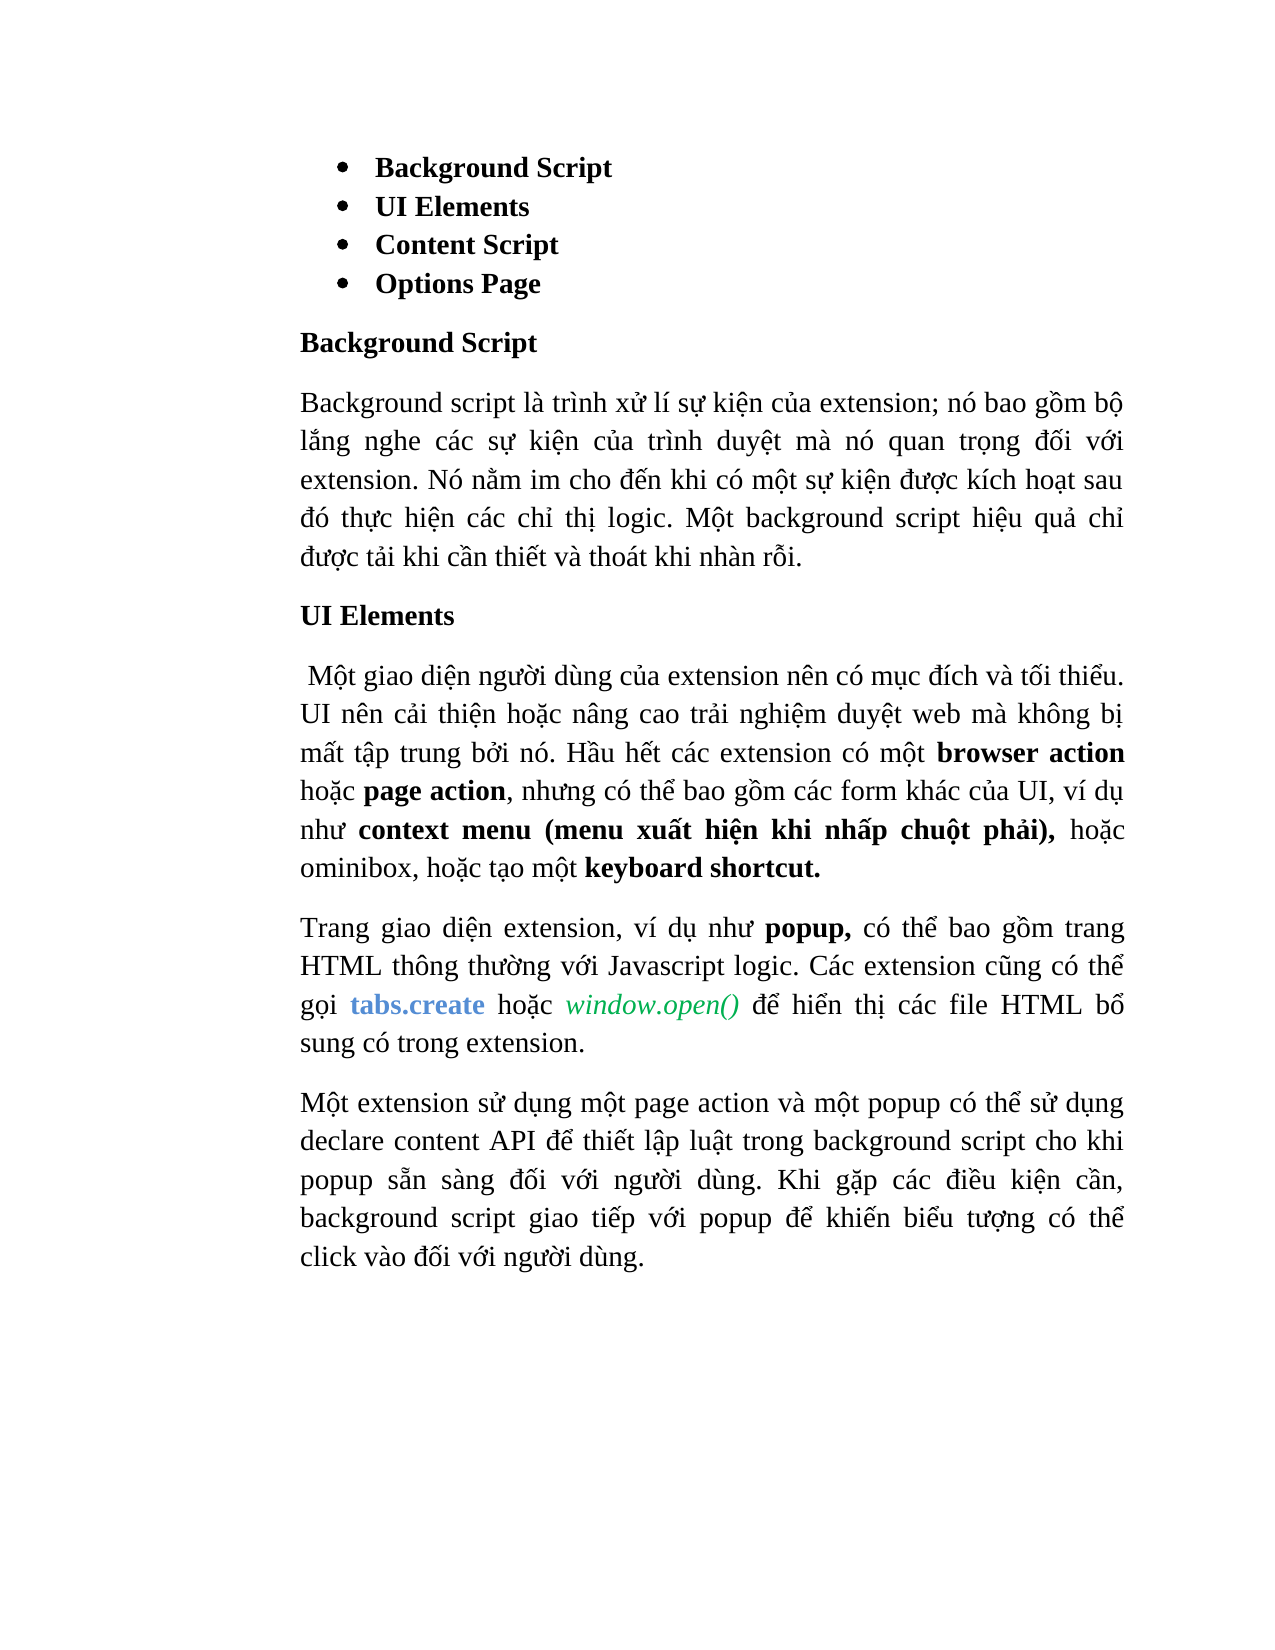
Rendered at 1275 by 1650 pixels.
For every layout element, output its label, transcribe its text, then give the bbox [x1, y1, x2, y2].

text Background Script [300, 325, 1125, 359]
list Options Page [337, 266, 1125, 299]
text UI Elements [300, 598, 1125, 632]
text Một extension sử dụng một page action và một popup có thể sử dụng declare content API để thiết lập luật trong background script cho khi popup sẵn sàng đối với người dùng. Khi gặp các điều kiện cần, background script giao tiếp với popup để khiến biểu tượng có thể click vào đối với người dùng. [300, 1085, 1125, 1272]
list Content Script [337, 227, 1125, 261]
text Một giao diện người dùng của extension nên có mục đích và tối thiểu. UI nên cải thiện hoặc nâng cao trải nghiệm duyệt web mà không bị mất tập trung bởi nó. Hầu hết các extension có một browser action hoặc page action, nhưng có thể bao gồm các form khác của UI, ví dụ như context menu (menu xuất hiện khi nhấp chuột phải), hoặc ominibox, hoặc tạo một keyboard shortcut. [300, 658, 1125, 884]
text Background script là trình xử lí sự kiện của extension; nó bao gồm bộ lắng nghe các sự kiện của trình duyệt mà nó quan trọng đối với extension. Nó nằm im cho đến khi có một sự kiện được kích hoạt sau đó thực hiện các chỉ thị logic. Một background script hiệu quả chỉ được tải khi cần thiết và thoát khi nhàn rỗi. [300, 385, 1125, 572]
text Trang giao diện extension, ví dụ như popup, có thể bao gồm trang HTML thông thường với Javascript logic. Các extension cũng có thể gọi tabs.create hoặc window.open() để hiển thị các file HTML bổ sung có trong extension. [300, 910, 1125, 1059]
list Background Script [337, 150, 1125, 184]
list UI Elements [337, 189, 1125, 222]
